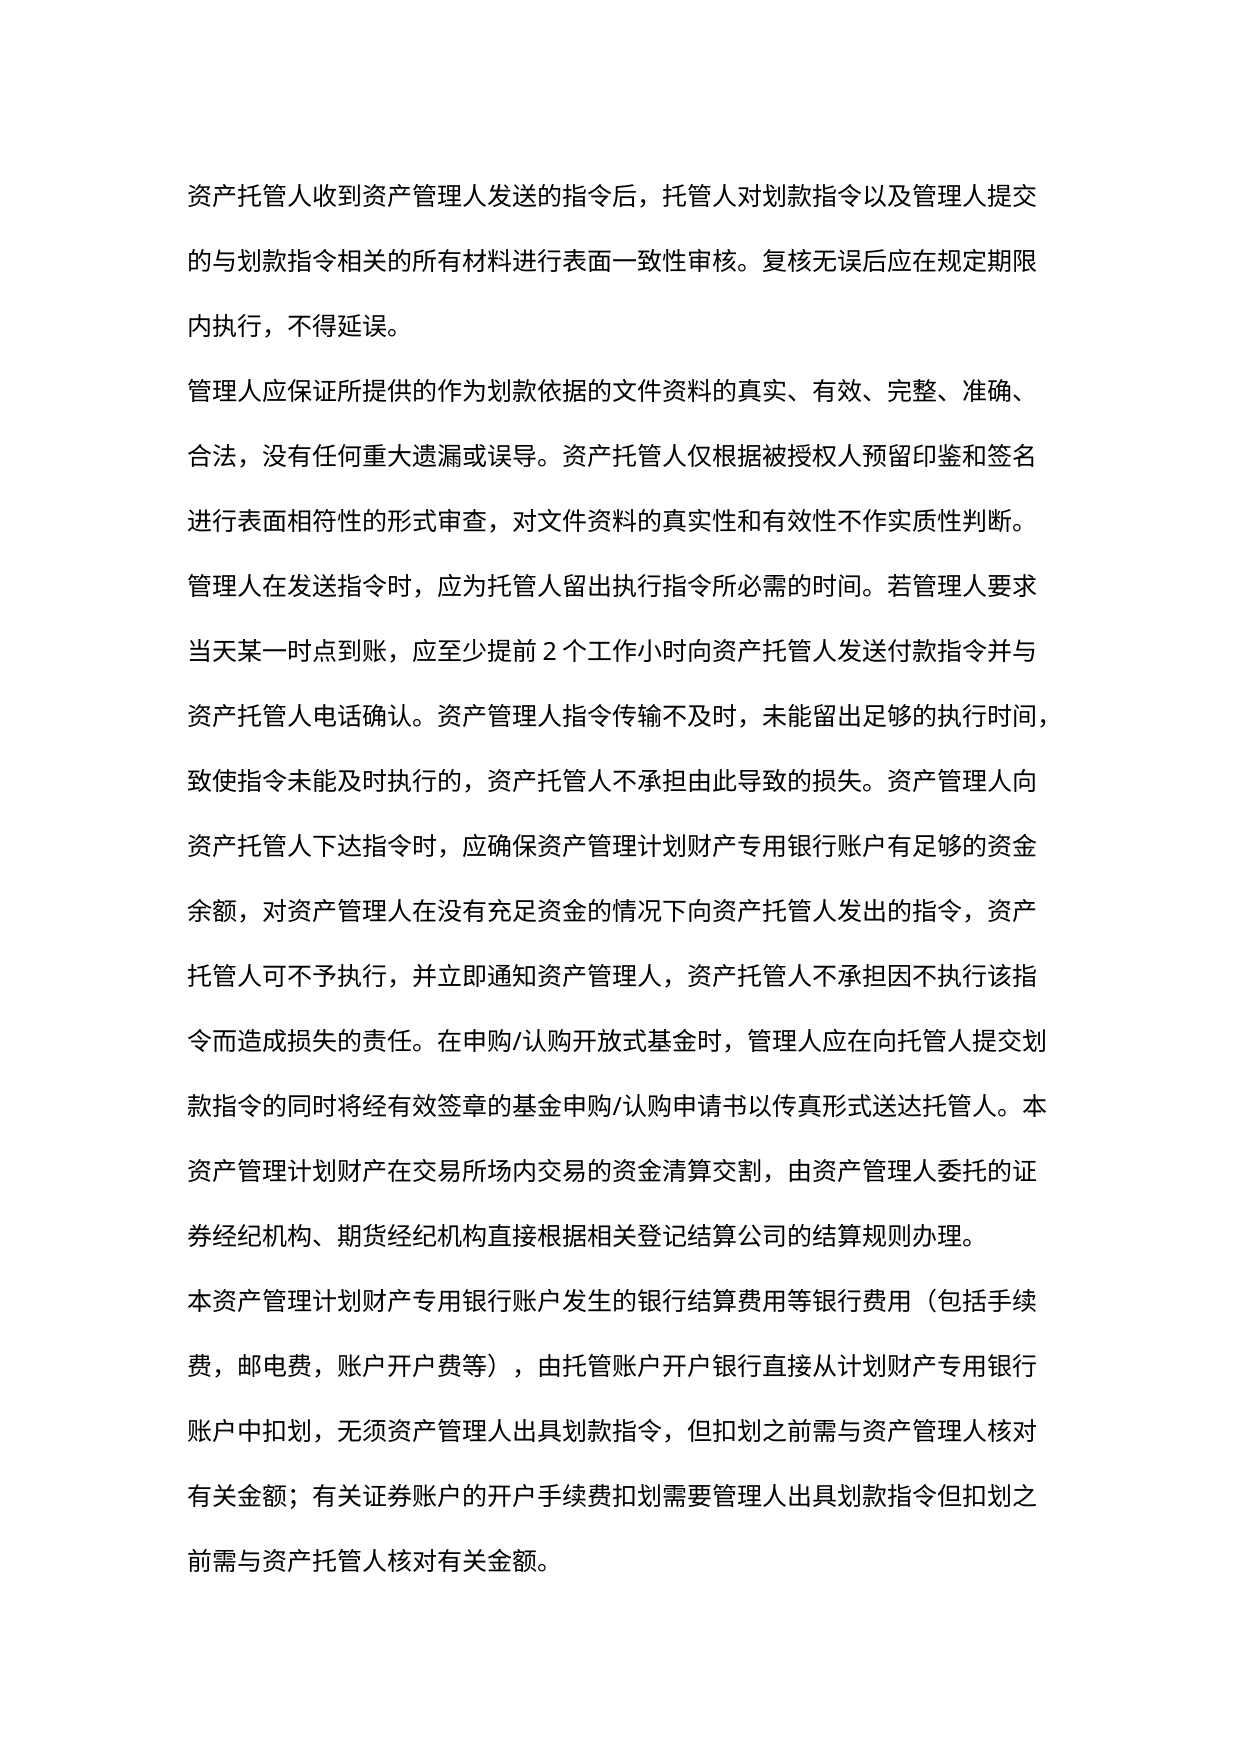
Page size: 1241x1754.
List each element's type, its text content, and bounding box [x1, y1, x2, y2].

text 管理人在发送指令时，应为托管人留出执行指令所必需的时间。若管理人要求当天某一时点到账，应至少提前2个工作小时向资产托管人发送付款指令并与资产托管人电话确认。资产管理人指令传输不及时，未能留出足够的执行时间，致使指令未能及时执行的，资产托管人不承担由此导致的损失。资产管理人向资产托管人下达指令时，应确保资产管理计划财产专用银行账户有足够的资金余额，对资产管理人在没有充足资金的情况下向资产托管人发出的指令，资产托管人可不予执行，并立即通知资产管理人，资产托管人不承担因不执行该指令而造成损失的责任。在申购/认购开放式基金时，管理人应在向托管人提交划款指令的同时将经有效签章的基金申购/认购申请书以传真形式送达托管人。本资产管理计划财产在交易所场内交易的资金清算交割，由资产管理人委托的证券经纪机构、期货经纪机构直接根据相关登记结算公司的结算规则办理。 [187, 552, 1053, 1267]
text 管理人应保证所提供的作为划款依据的文件资料的真实、有效、完整、准确、合法，没有任何重大遗漏或误导。资产托管人仅根据被授权人预留印鉴和签名进行表面相符性的形式审查，对文件资料的真实性和有效性不作实质性判断。 [187, 357, 1053, 552]
text 资产托管人收到资产管理人发送的指令后，托管人对划款指令以及管理人提交的与划款指令相关的所有材料进行表面一致性审核。复核无误后应在规定期限内执行，不得延误。 [187, 162, 1053, 357]
text 本资产管理计划财产专用银行账户发生的银行结算费用等银行费用（包括手续费，邮电费，账户开户费等），由托管账户开户银行直接从计划财产专用银行账户中扣划，无须资产管理人出具划款指令，但扣划之前需与资产管理人核对有关金额；有关证券账户的开户手续费扣划需要管理人出具划款指令但扣划之前需与资产托管人核对有关金额。 [187, 1267, 1053, 1592]
